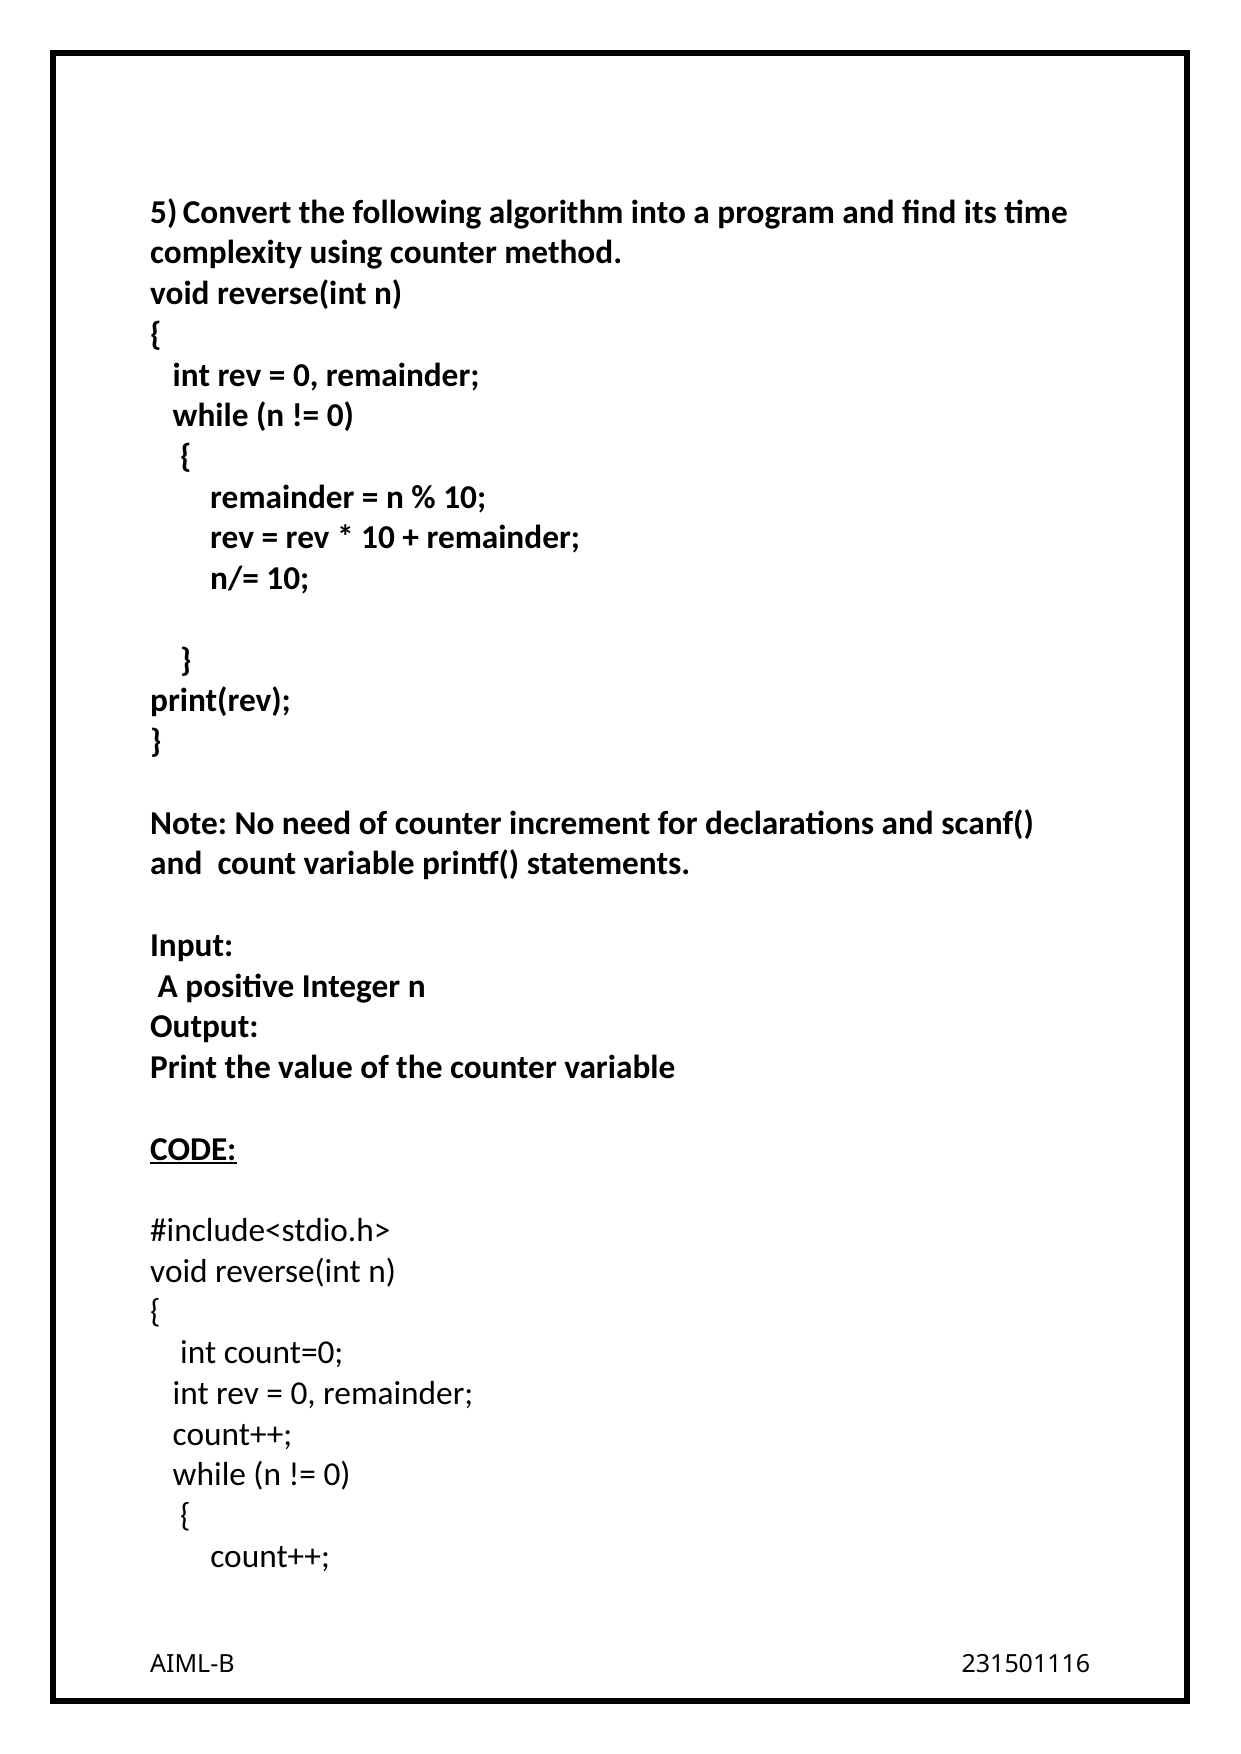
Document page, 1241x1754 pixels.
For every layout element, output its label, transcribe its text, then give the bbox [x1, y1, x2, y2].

text while (n != 0) [150, 1453, 1090, 1494]
text #include<stdio.h> [150, 1209, 1090, 1250]
text count++; [150, 1413, 1090, 1453]
text count++; [150, 1535, 1090, 1576]
text void reverse(int n) [150, 1250, 1090, 1290]
text CODE: [150, 1127, 1090, 1168]
text void reverse(int n) { int rev = 0, remainder; while (n != 0) { remainder = n % 10; rev = rev * 10 + remainder; n/= 10; } print(rev); } Note: No need of counter increment for declarations and scanf() and count variable printf() statements. Input: A positive Integer n Output: Print the value of the counter variable [150, 272, 1090, 1087]
text { [150, 1494, 1090, 1535]
text { [150, 1290, 1090, 1331]
text int rev = 0, remainder; [150, 1372, 1090, 1413]
text int count=0; [150, 1331, 1090, 1372]
text 5) Convert the following algorithm into a program and find its time complexity using counter method. [150, 191, 1090, 272]
